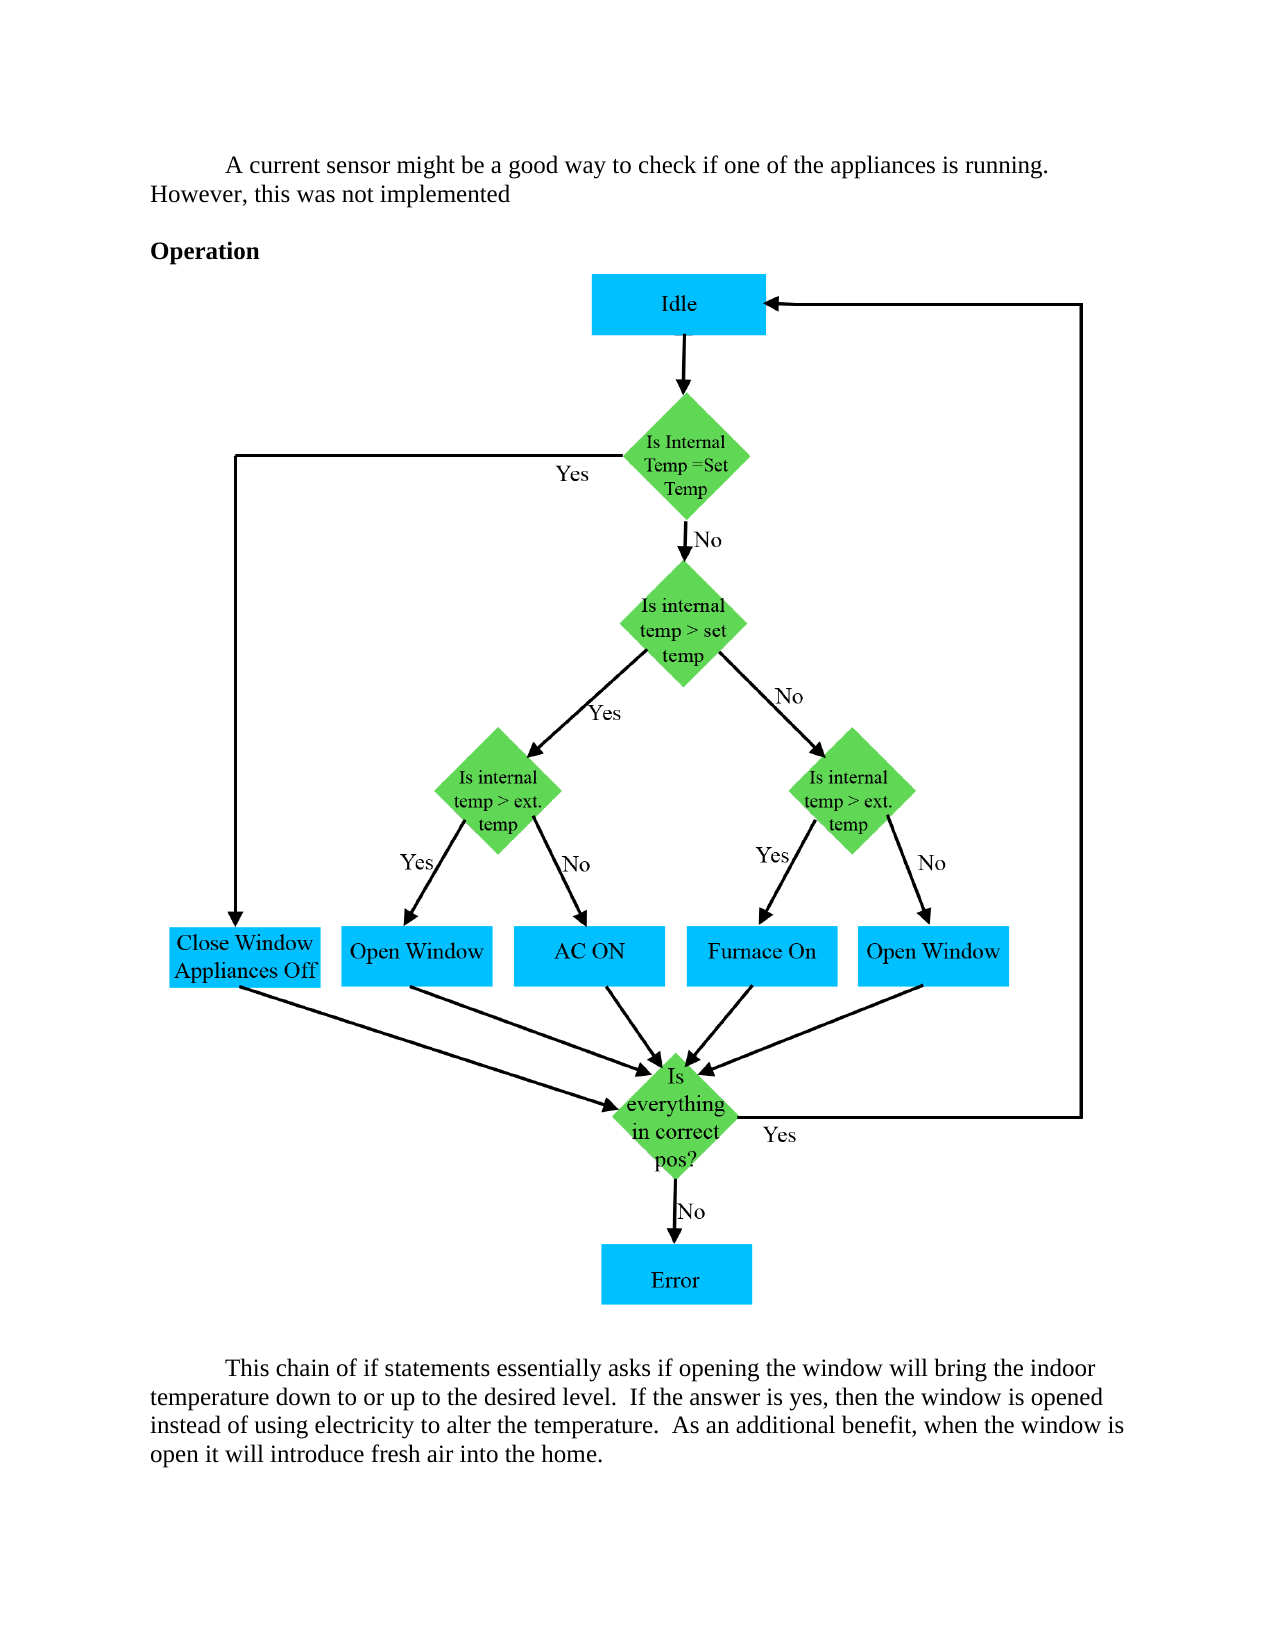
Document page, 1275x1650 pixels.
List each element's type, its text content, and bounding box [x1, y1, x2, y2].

picture [150, 265, 1125, 1325]
text A current sensor might be a good way to check if one of the appliances is running. However, this was not implemented [150, 150, 1125, 207]
text Operation [150, 236, 1125, 265]
text This chain of if statements essentially asks if opening the window will bring the indoor temperature down to or up to the desired level. If the answer is yes, then the window is opened instead of using electricity to alter the temperature. As an additional benefit, when the window is open it will introduce fresh air into the home. [150, 1353, 1125, 1468]
